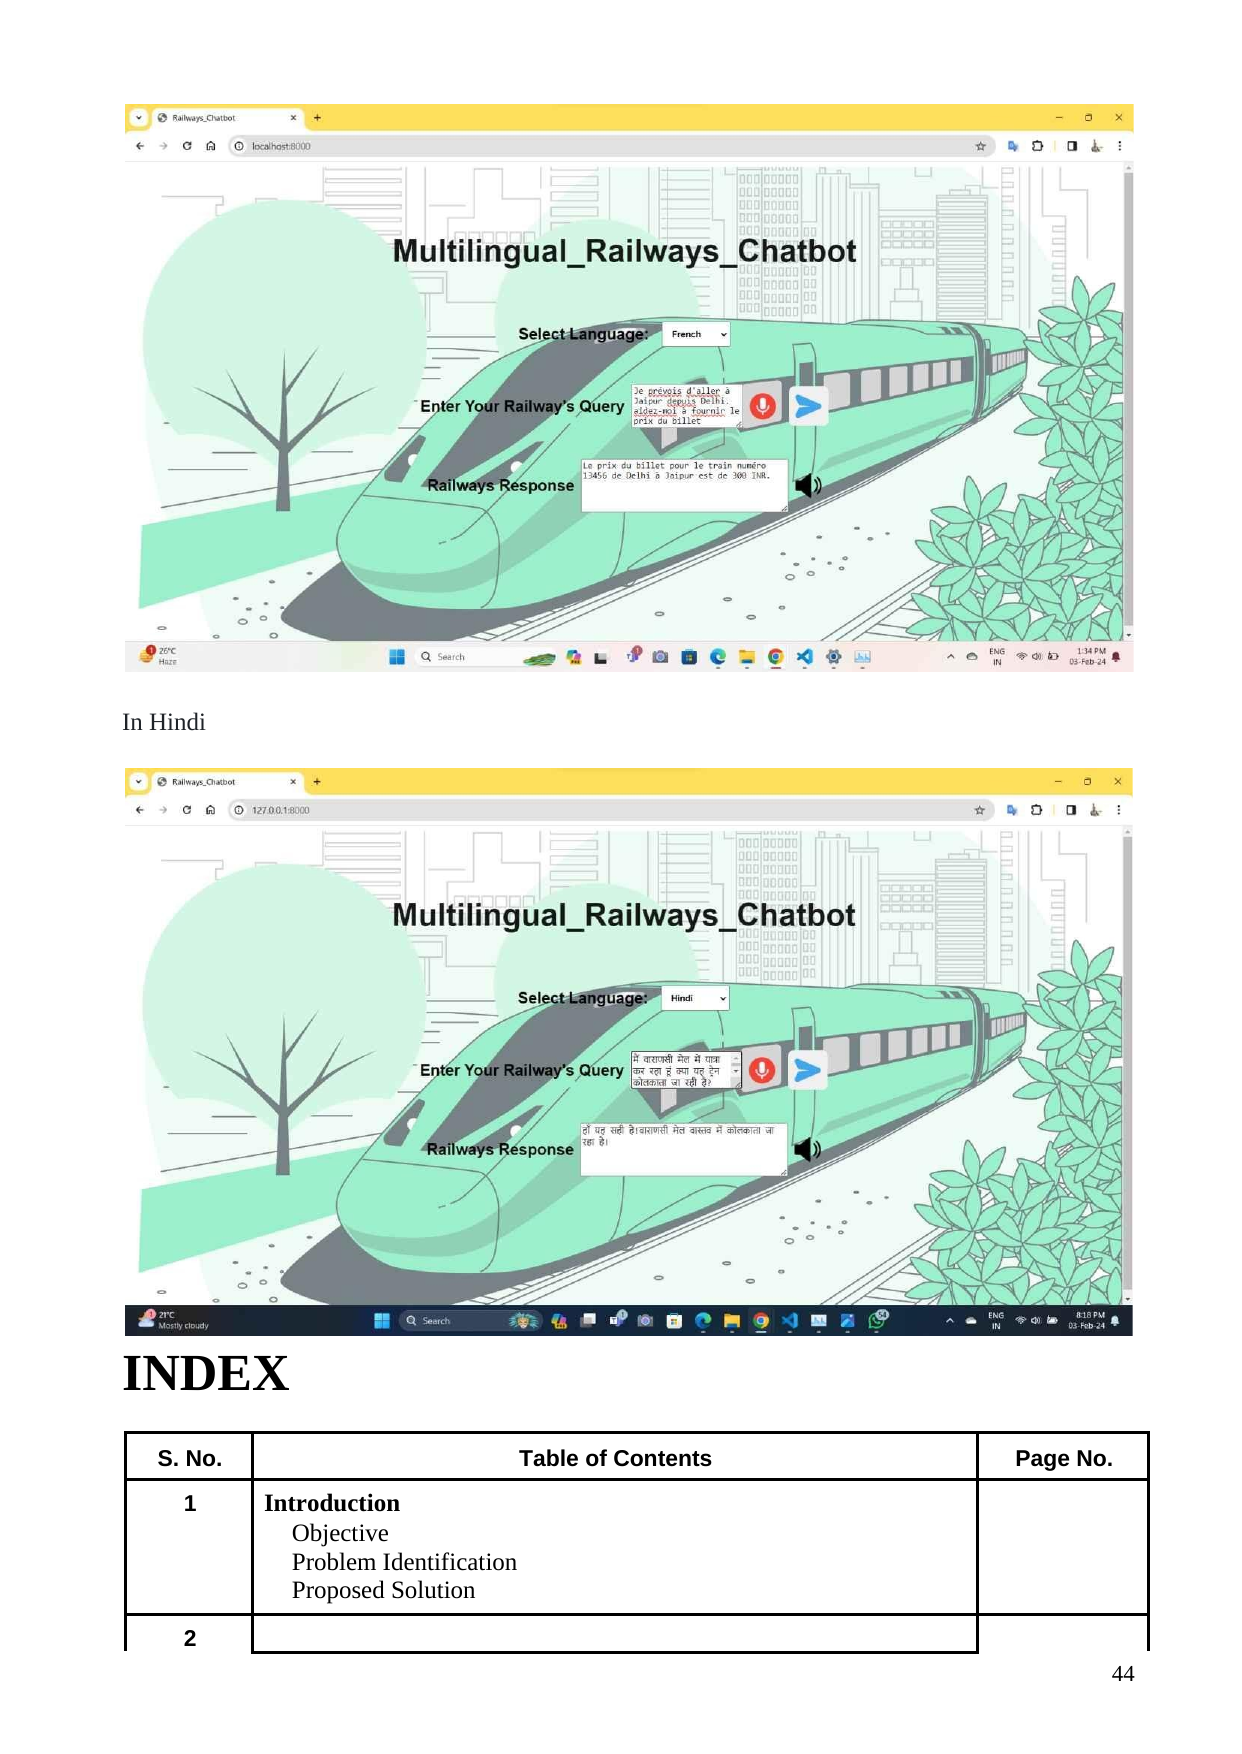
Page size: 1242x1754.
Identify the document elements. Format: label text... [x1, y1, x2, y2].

table_cell [979, 1481, 1147, 1517]
table_cell 2 [127, 1616, 251, 1651]
picture [125, 104, 1134, 672]
table_cell Introduction [254, 1481, 976, 1517]
table_header S. No. [127, 1434, 251, 1478]
table_cell [127, 1517, 251, 1613]
picture [125, 768, 1133, 1336]
table_header Table of Contents [254, 1434, 976, 1478]
table_cell [979, 1616, 1147, 1651]
table_header Page No. [979, 1434, 1147, 1478]
table_cell [979, 1517, 1147, 1613]
text In Hindi [122, 707, 1219, 736]
table_cell Objective Problem Identification Proposed Solution [254, 1517, 976, 1613]
table_cell 1 [127, 1481, 251, 1517]
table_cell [254, 1616, 976, 1651]
